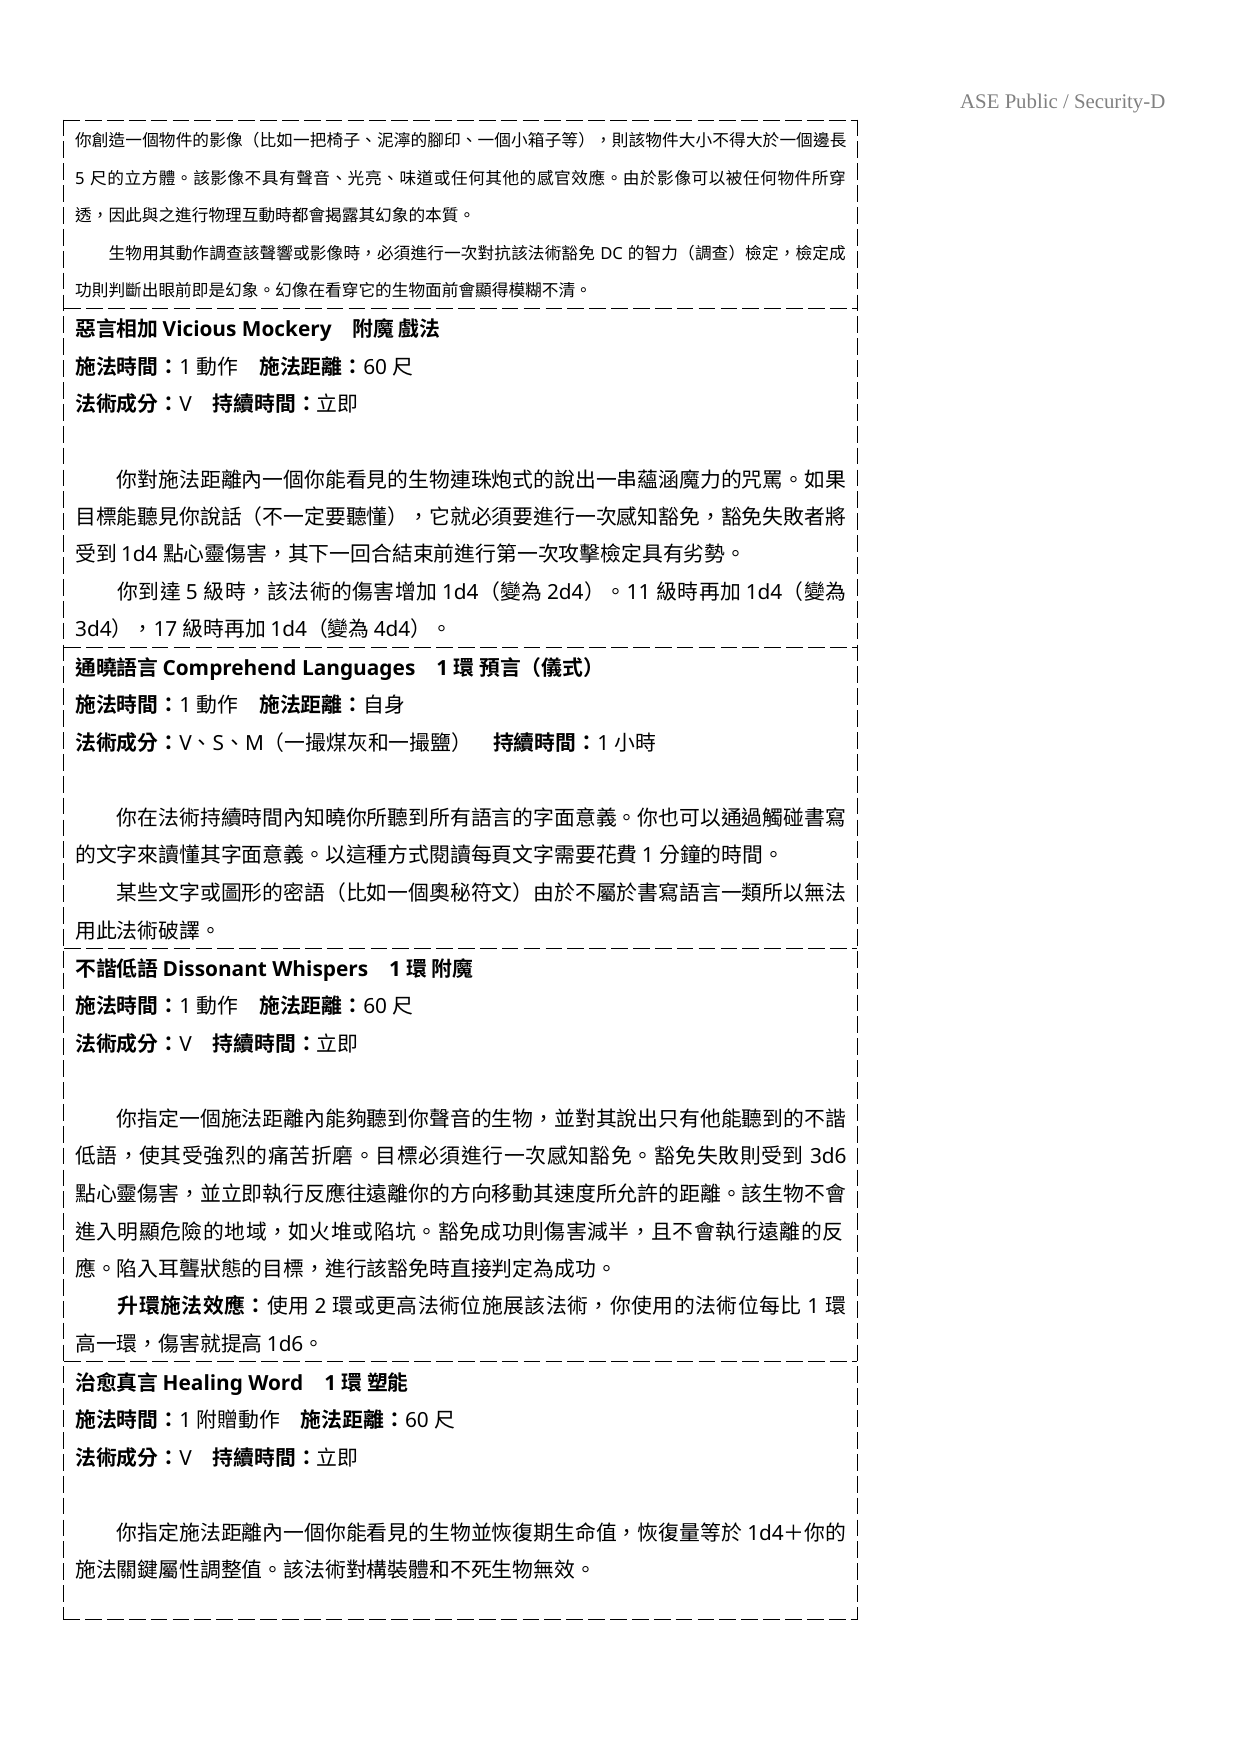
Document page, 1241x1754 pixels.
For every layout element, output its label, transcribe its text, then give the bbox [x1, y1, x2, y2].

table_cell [64, 120, 858, 308]
table_cell 惡言相加Vicious Mockery 附魔 戲法 施法時間：1 動作 施法距離：60 尺 法術成分：V 持續時間：立即 你對施法距離內一個你能看見的生物連珠炮式的說出一串蘊涵魔力的咒罵。如果目標能聽見你說話（不一定要聽懂），它就必須要進行一次感知豁免，豁免失敗者將受到1d4 點心靈傷害，其下一回合結束前進行第一次攻擊檢定具有劣勢。 你到達5 級時，該法術的傷害增加1d4（變為2d4）。11 級時再加1d4（變為3d4），17 級時再加1d4（變為4d4）。 [64, 308, 858, 647]
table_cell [64, 1361, 858, 1618]
table_cell 通曉語言Comprehend Languages 1 環 預言（儀式） 施法時間：1 動作 施法距離：自身 法術成分：V、S、M（一撮煤灰和一撮鹽） 持續時間：1 小時 你在法術持續時間內知曉你所聽到所有語言的字面意義。你也可以通過觸碰書寫的文字來讀懂其字面意義。以這種方式閱讀每頁文字需要花費1 分鐘的時間。 某些文字或圖形的密語（比如一個奧秘符文）由於不屬於書寫語言一類所以無法用此法術破譯。 [64, 647, 858, 948]
table_cell 不諧低語Dissonant Whispers 1 環 附魔 施法時間：1 動作 施法距離：60 尺 法術成分：V 持續時間：立即 你指定一個施法距離內能夠聽到你聲音的生物，並對其說出只有他能聽到的不諧低語，使其受強烈的痛苦折磨。目標必須進行一次感知豁免。豁免失敗則受到3d6 點心靈傷害，並立即執行反應往遠離你的方向移動其速度所允許的距離。該生物不會進入明顯危險的地域，如火堆或陷坑。豁免成功則傷害減半，且不會執行遠離的反應。陷入耳聾狀態的目標，進行該豁免時直接判定為成功。 升環施法效應：使用2 環或更高法術位施展該法術，你使用的法術位每比1 環高一環，傷害就提高1d6。 [64, 948, 858, 1361]
